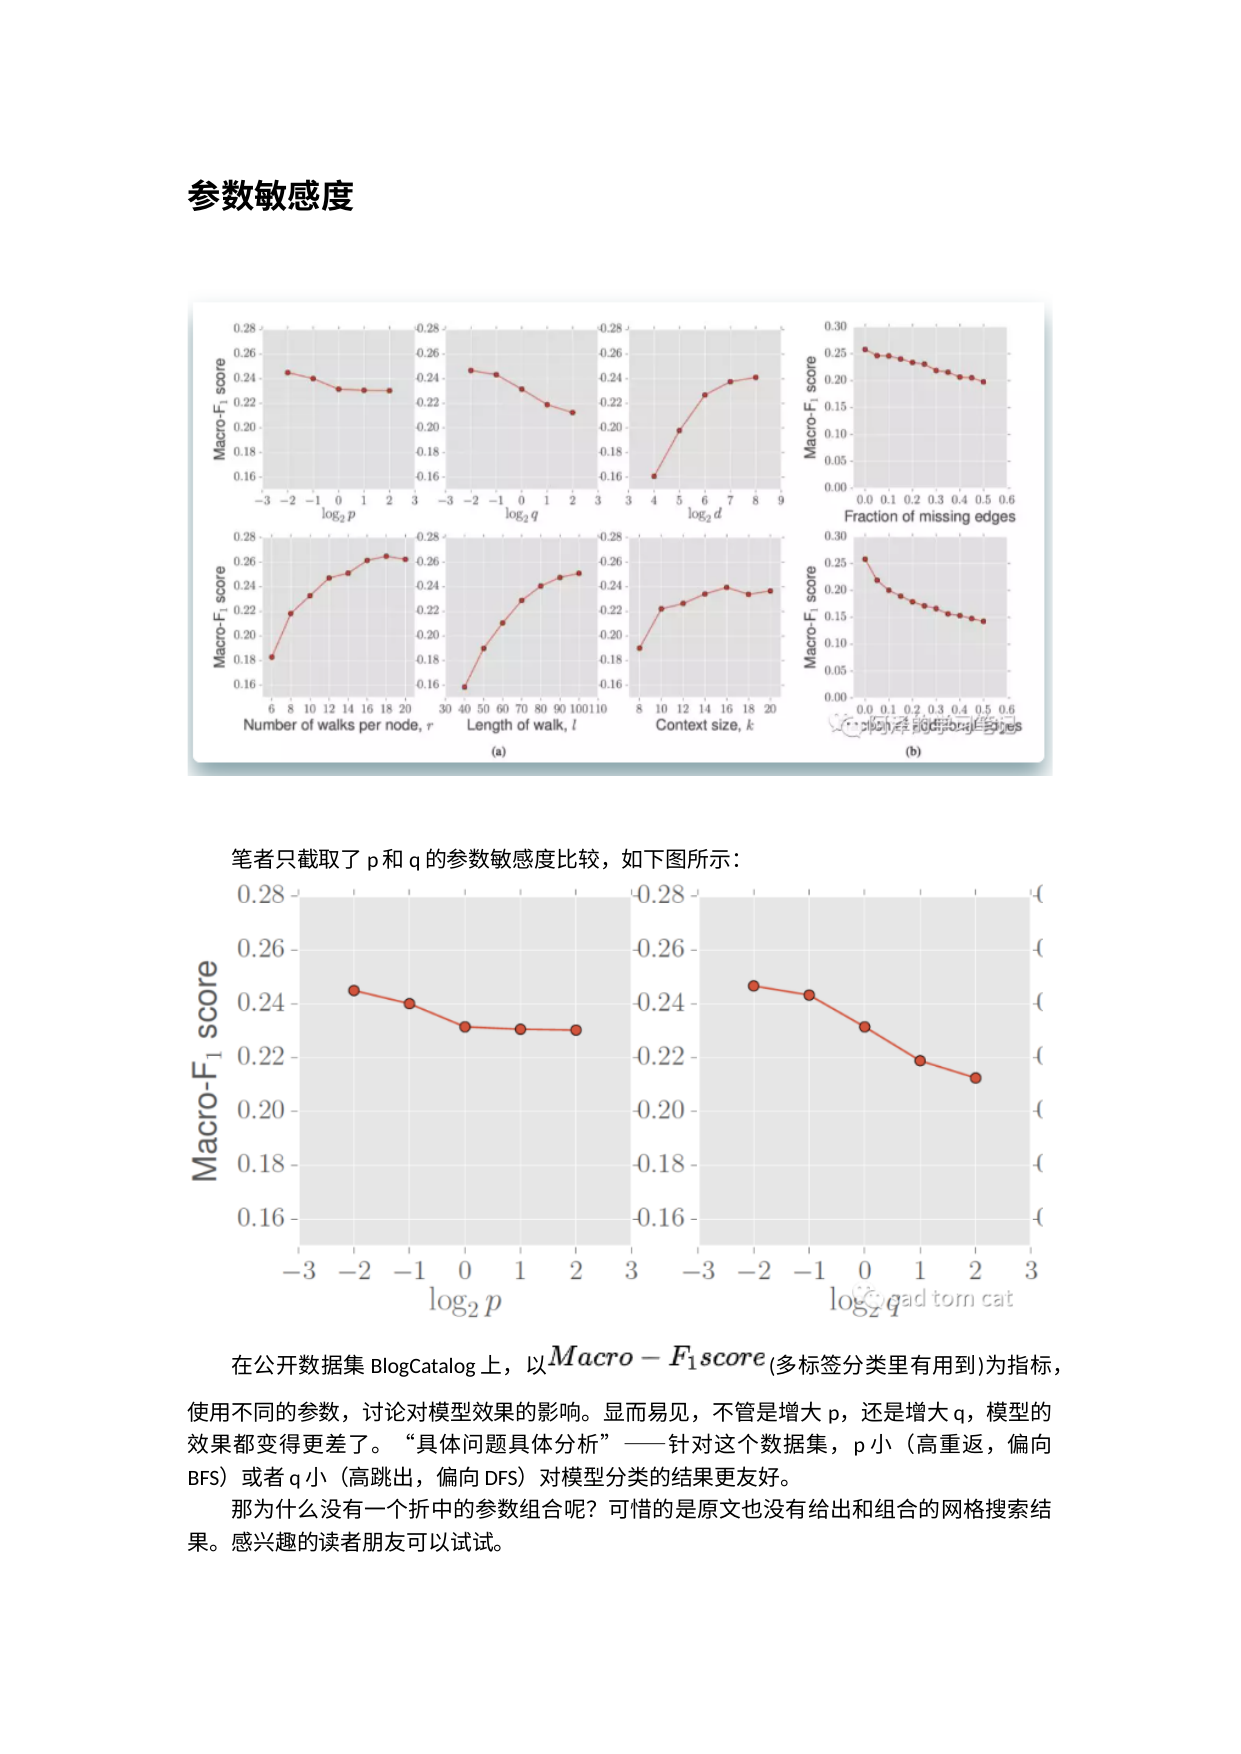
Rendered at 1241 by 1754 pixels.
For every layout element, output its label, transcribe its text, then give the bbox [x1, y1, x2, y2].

subtitle 参数敏感度 [187, 162, 1053, 227]
text 那为什么没有一个折中的参数组合呢？可惜的是原文也没有给出和组合的网格搜索结果。感兴趣的读者朋友可以试试。 [187, 1492, 1053, 1557]
picture [547, 1343, 769, 1374]
picture [187, 874, 1053, 1326]
text 在公开数据集BlogCatalog上，以(多标签分类里有用到)为指标，使用不同的参数，讨论对模型效果的影响。显而易见，不管是增大p，还是增大q，模型的效果都变得更差了。“具体问题具体分析”——针对这个数据集，p小（高重返，偏向BFS）或者q小（高跳出，偏向DFS）对模型分类的结果更友好。 [187, 1329, 1053, 1492]
picture [187, 289, 1053, 776]
text 笔者只截取了p和q的参数敏感度比较，如下图所示： [187, 842, 1053, 874]
